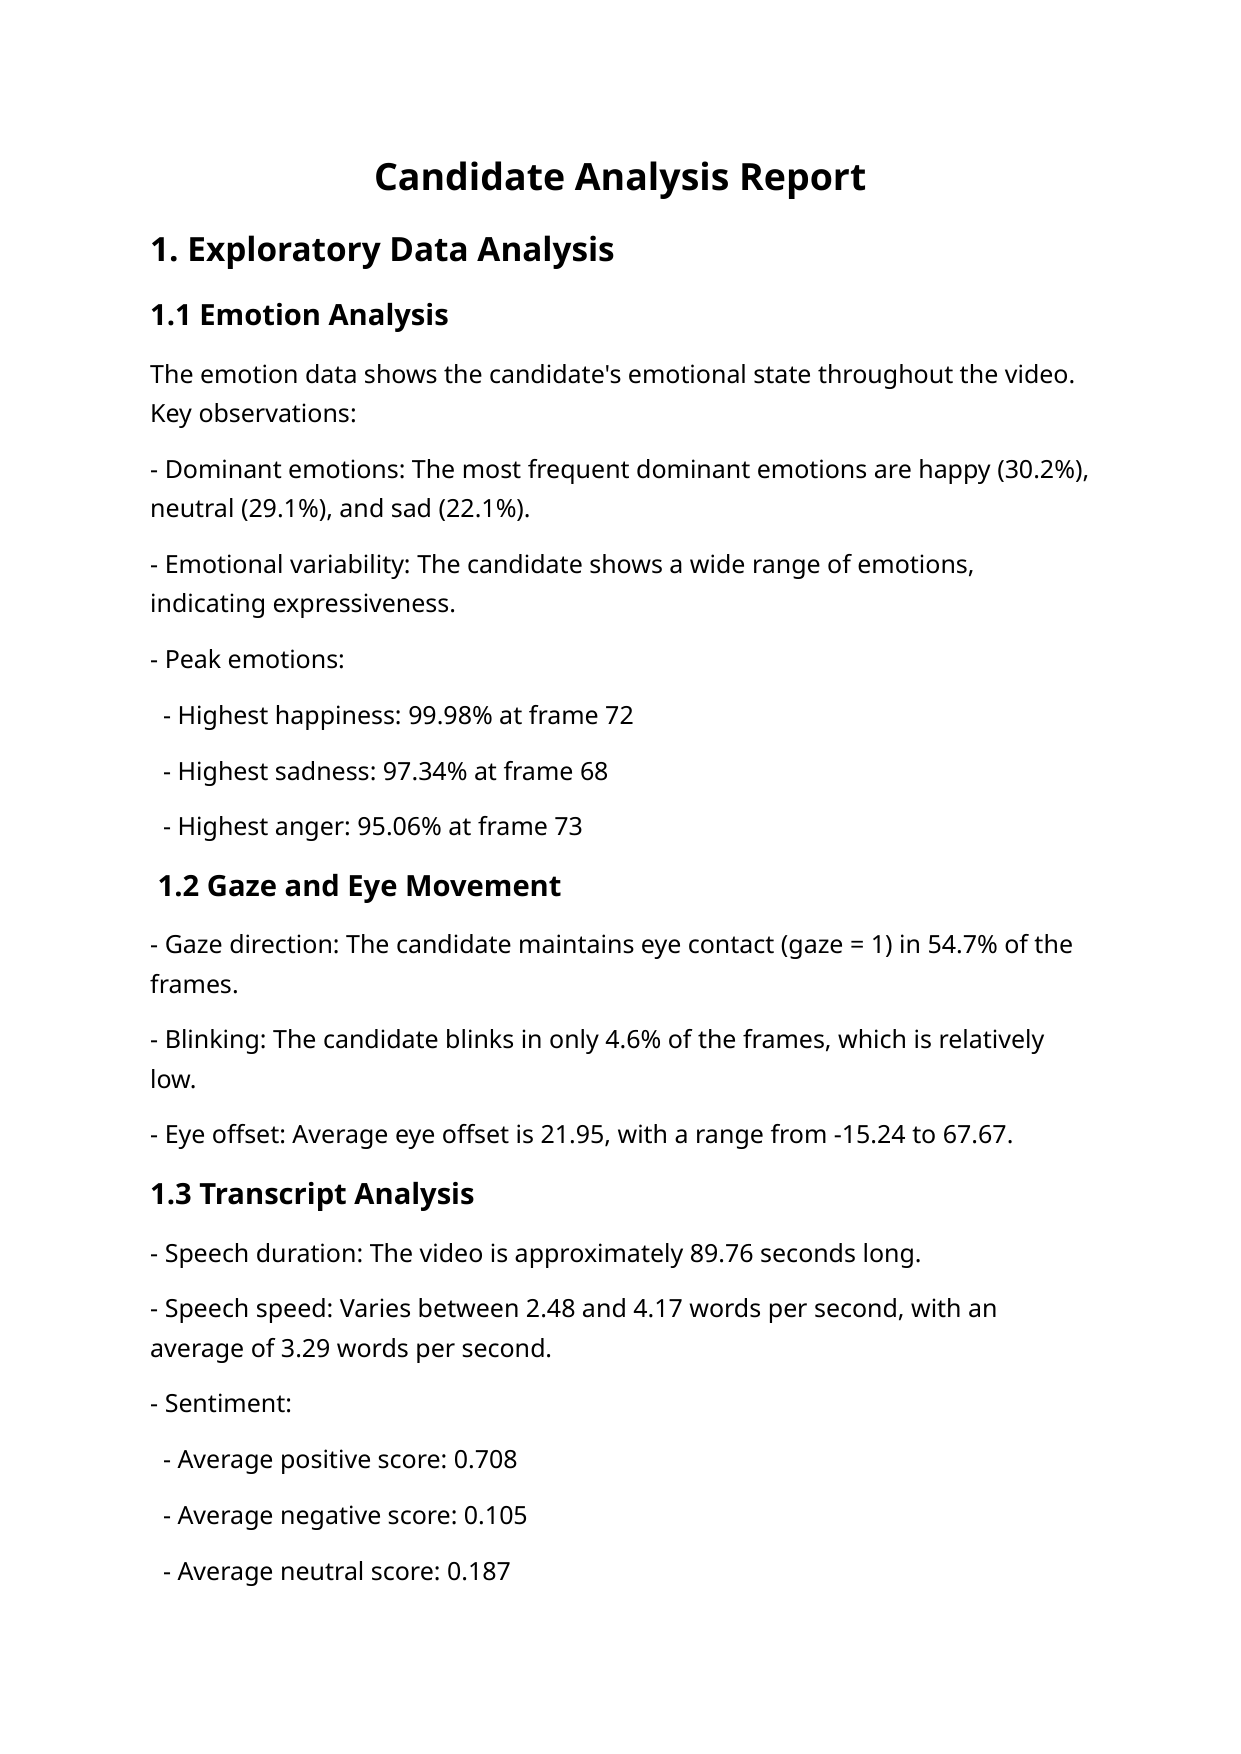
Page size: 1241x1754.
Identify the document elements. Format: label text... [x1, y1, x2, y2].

text - Eye offset: Average eye offset is 21.95, with a range from -15.24 to 67.67. [150, 1117, 1090, 1151]
text - Gaze direction: The candidate maintains eye contact (gaze = 1) in 54.7% of the frames. [150, 927, 1090, 1000]
text - Emotional variability: The candidate shows a wide range of emotions, indicating expressiveness. [150, 546, 1090, 620]
text 1.3 Transcript Analysis [150, 1173, 1090, 1213]
text 1. Exploratory Data Analysis [150, 225, 1090, 271]
text - Sentiment: [150, 1386, 1090, 1420]
text - Average neutral score: 0.187 [150, 1553, 1090, 1588]
text - Highest anger: 95.06% at frame 73 [150, 809, 1090, 843]
text - Average negative score: 0.105 [150, 1498, 1090, 1532]
text Candidate Analysis Report [150, 150, 1090, 201]
text - Dominant emotions: The most frequent dominant emotions are happy (30.2%), neutral (29.1%), and sad (22.1%). [150, 451, 1090, 525]
text - Average positive score: 0.708 [150, 1442, 1090, 1476]
text - Speech duration: The video is approximately 89.76 seconds long. [150, 1235, 1090, 1269]
text - Highest sadness: 97.34% at frame 68 [150, 753, 1090, 787]
text - Highest happiness: 99.98% at frame 72 [150, 697, 1090, 731]
text 1.1 Emotion Analysis [150, 294, 1090, 334]
text The emotion data shows the candidate's emotional state throughout the video. Key observations: [150, 356, 1090, 430]
text - Peak emotions: [150, 641, 1090, 676]
text - Speech speed: Varies between 2.48 and 4.17 words per second, with an average of 3.29 words per second. [150, 1291, 1090, 1364]
text - Blinking: The candidate blinks in only 4.6% of the frames, which is relatively low. [150, 1022, 1090, 1095]
text 1.2 Gaze and Eye Movement [150, 865, 1090, 904]
